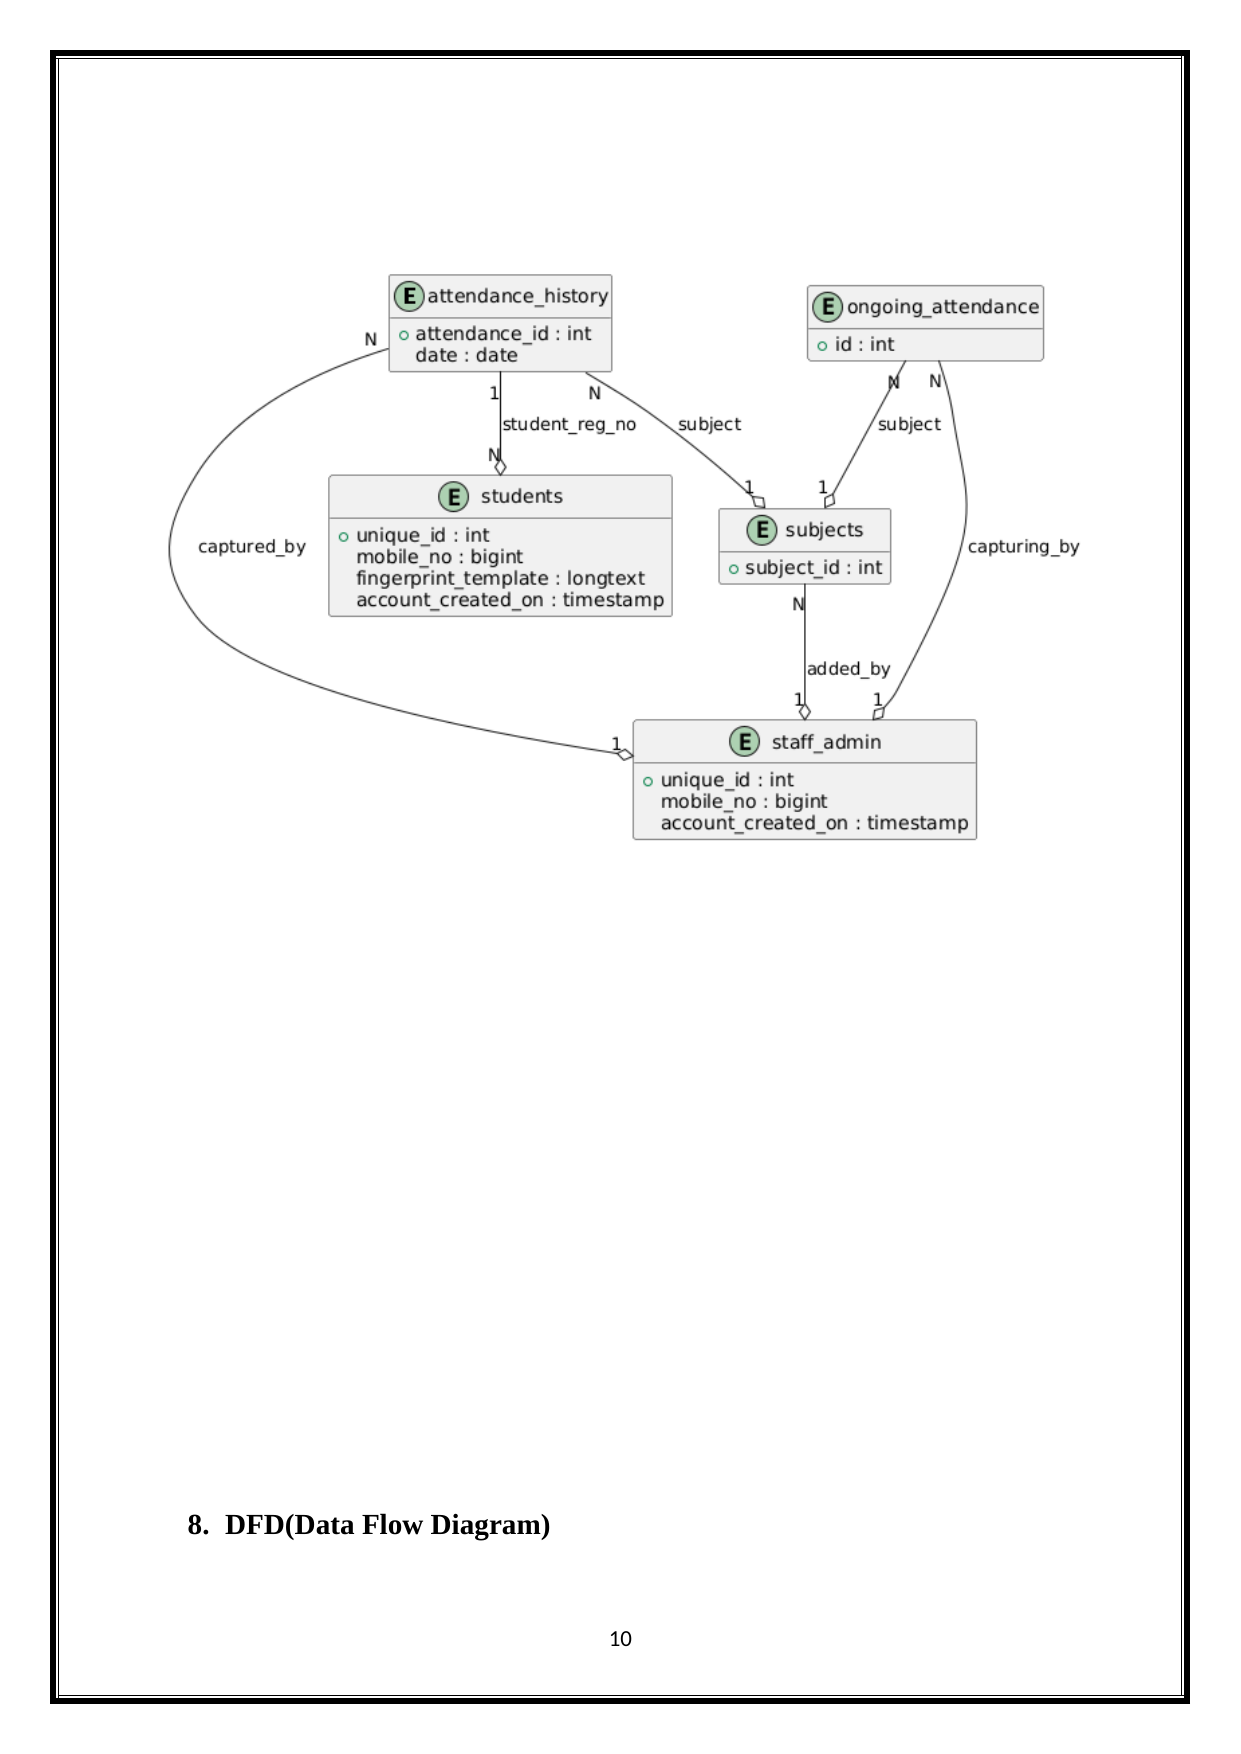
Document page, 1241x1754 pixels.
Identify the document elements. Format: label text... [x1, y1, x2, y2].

list DFD(Data Flow Diagram) [187, 1507, 1090, 1541]
picture [150, 265, 1089, 847]
